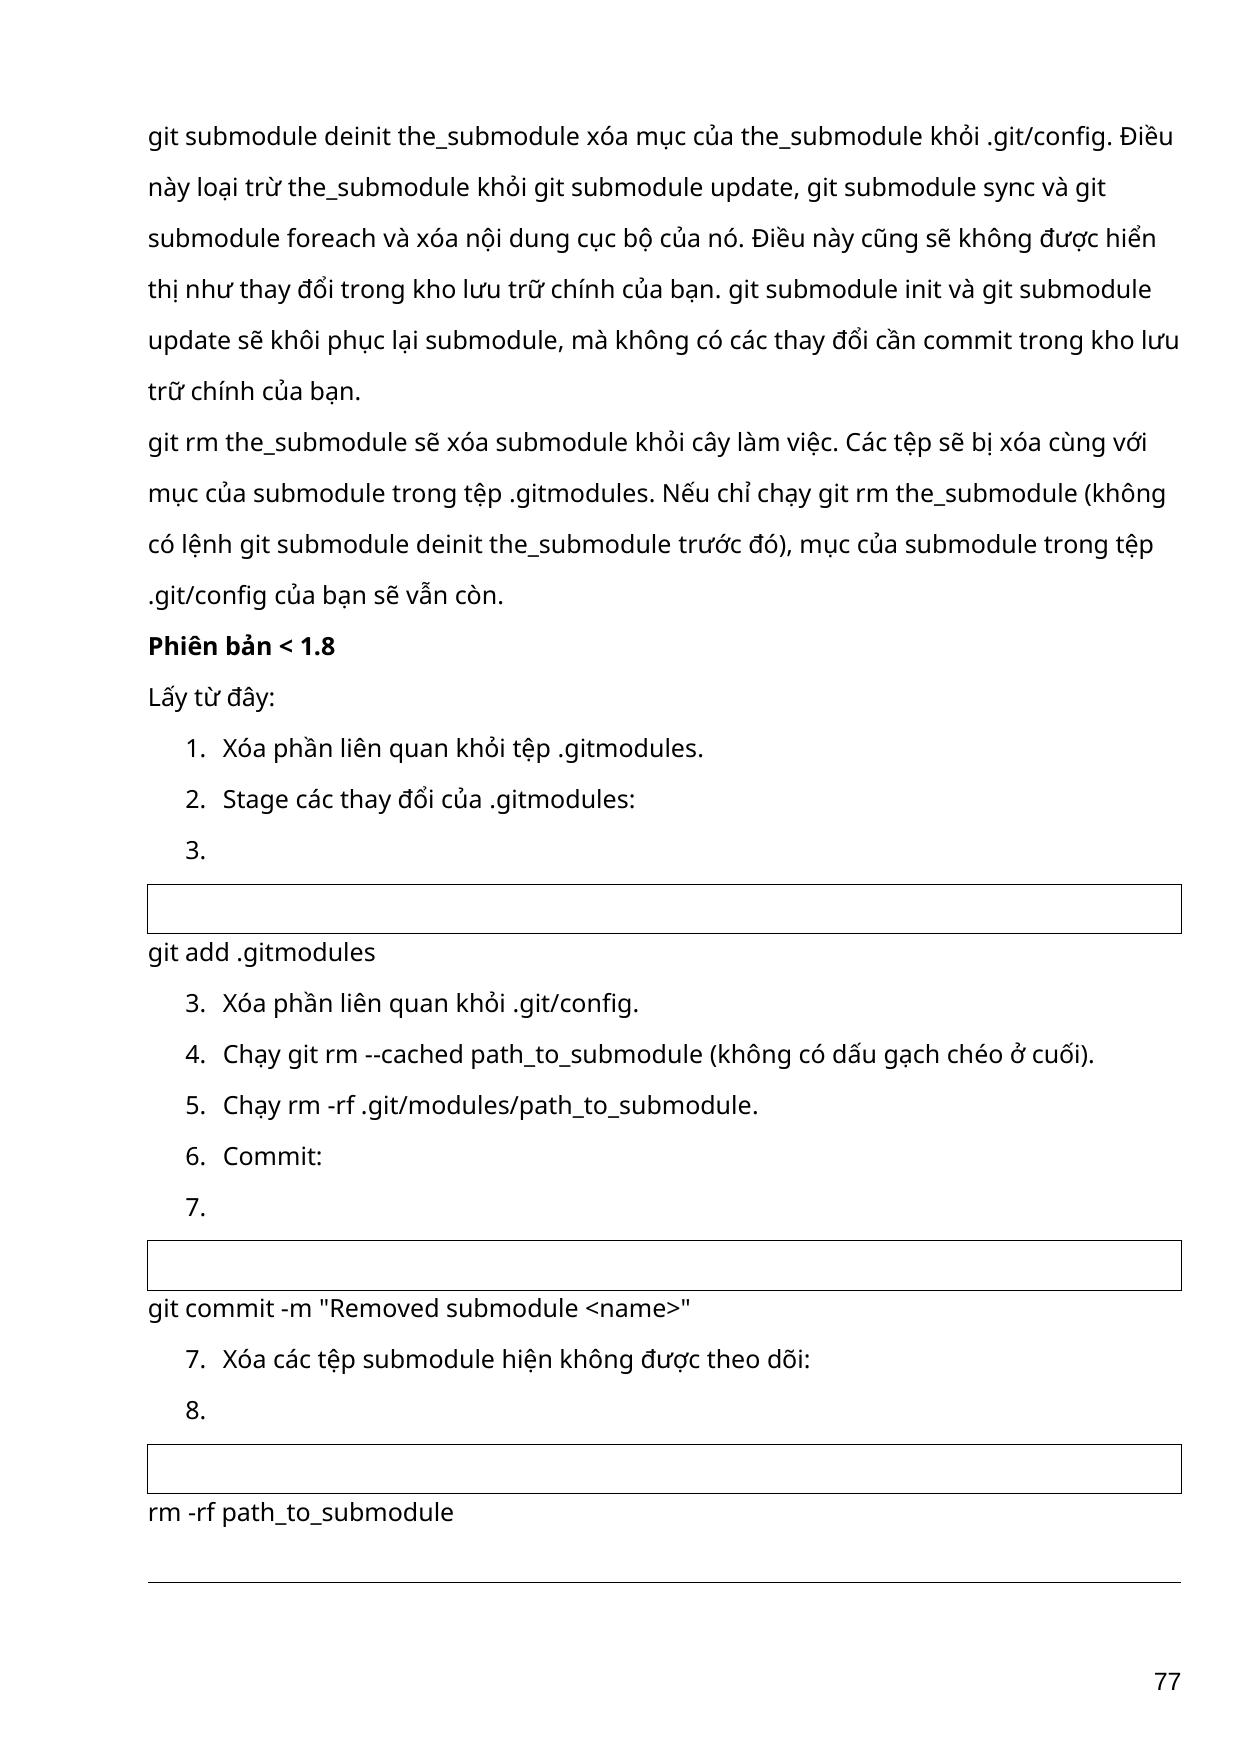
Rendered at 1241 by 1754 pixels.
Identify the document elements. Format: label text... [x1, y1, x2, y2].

list Xóa phần liên quan khỏi .git/config. [185, 985, 1181, 1019]
list Xóa các tệp submodule hiện không được theo dõi: [185, 1342, 1181, 1376]
text git rm the_submodule sẽ xóa submodule khỏi cây làm việc. Các tệp sẽ bị xóa cùng với mục của submodule trong tệp .gitmodules. Nếu chỉ chạy git rm the_submodule (không có lệnh git submodule deinit the_submodule trước đó), mục của submodule trong tệp .git/config của bạn sẽ vẫn còn. [148, 424, 1181, 612]
list Commit: [185, 1138, 1181, 1172]
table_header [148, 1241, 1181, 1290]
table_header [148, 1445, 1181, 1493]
list Xóa phần liên quan khỏi tệp .gitmodules. [185, 731, 1181, 765]
text git submodule deinit the_submodule xóa mục của the_submodule khỏi .git/config. Điều này loại trừ the_submodule khỏi git submodule update, git submodule sync và git submodule foreach và xóa nội dung cục bộ của nó. Điều này cũng sẽ không được hiển thị như thay đổi trong kho lưu trữ chính của bạn. git submodule init và git submodule update sẽ khôi phục lại submodule, mà không có các thay đổi cần commit trong kho lưu trữ chính của bạn. [148, 118, 1181, 407]
text Lấy từ đây: [148, 679, 1181, 714]
text Phiên bản < 1.8 [148, 628, 1181, 663]
text rm -rf path_to_submodule [148, 1494, 1181, 1528]
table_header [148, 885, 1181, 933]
list Chạy git rm --cached path_to_submodule (không có dấu gạch chéo ở cuối). [185, 1036, 1181, 1070]
text git commit -m "Removed submodule <name>" [148, 1291, 1181, 1325]
text git add .gitmodules [148, 934, 1181, 968]
list Stage các thay đổi của .gitmodules: [185, 782, 1181, 816]
list Chạy rm -rf .git/modules/path_to_submodule. [185, 1087, 1181, 1121]
